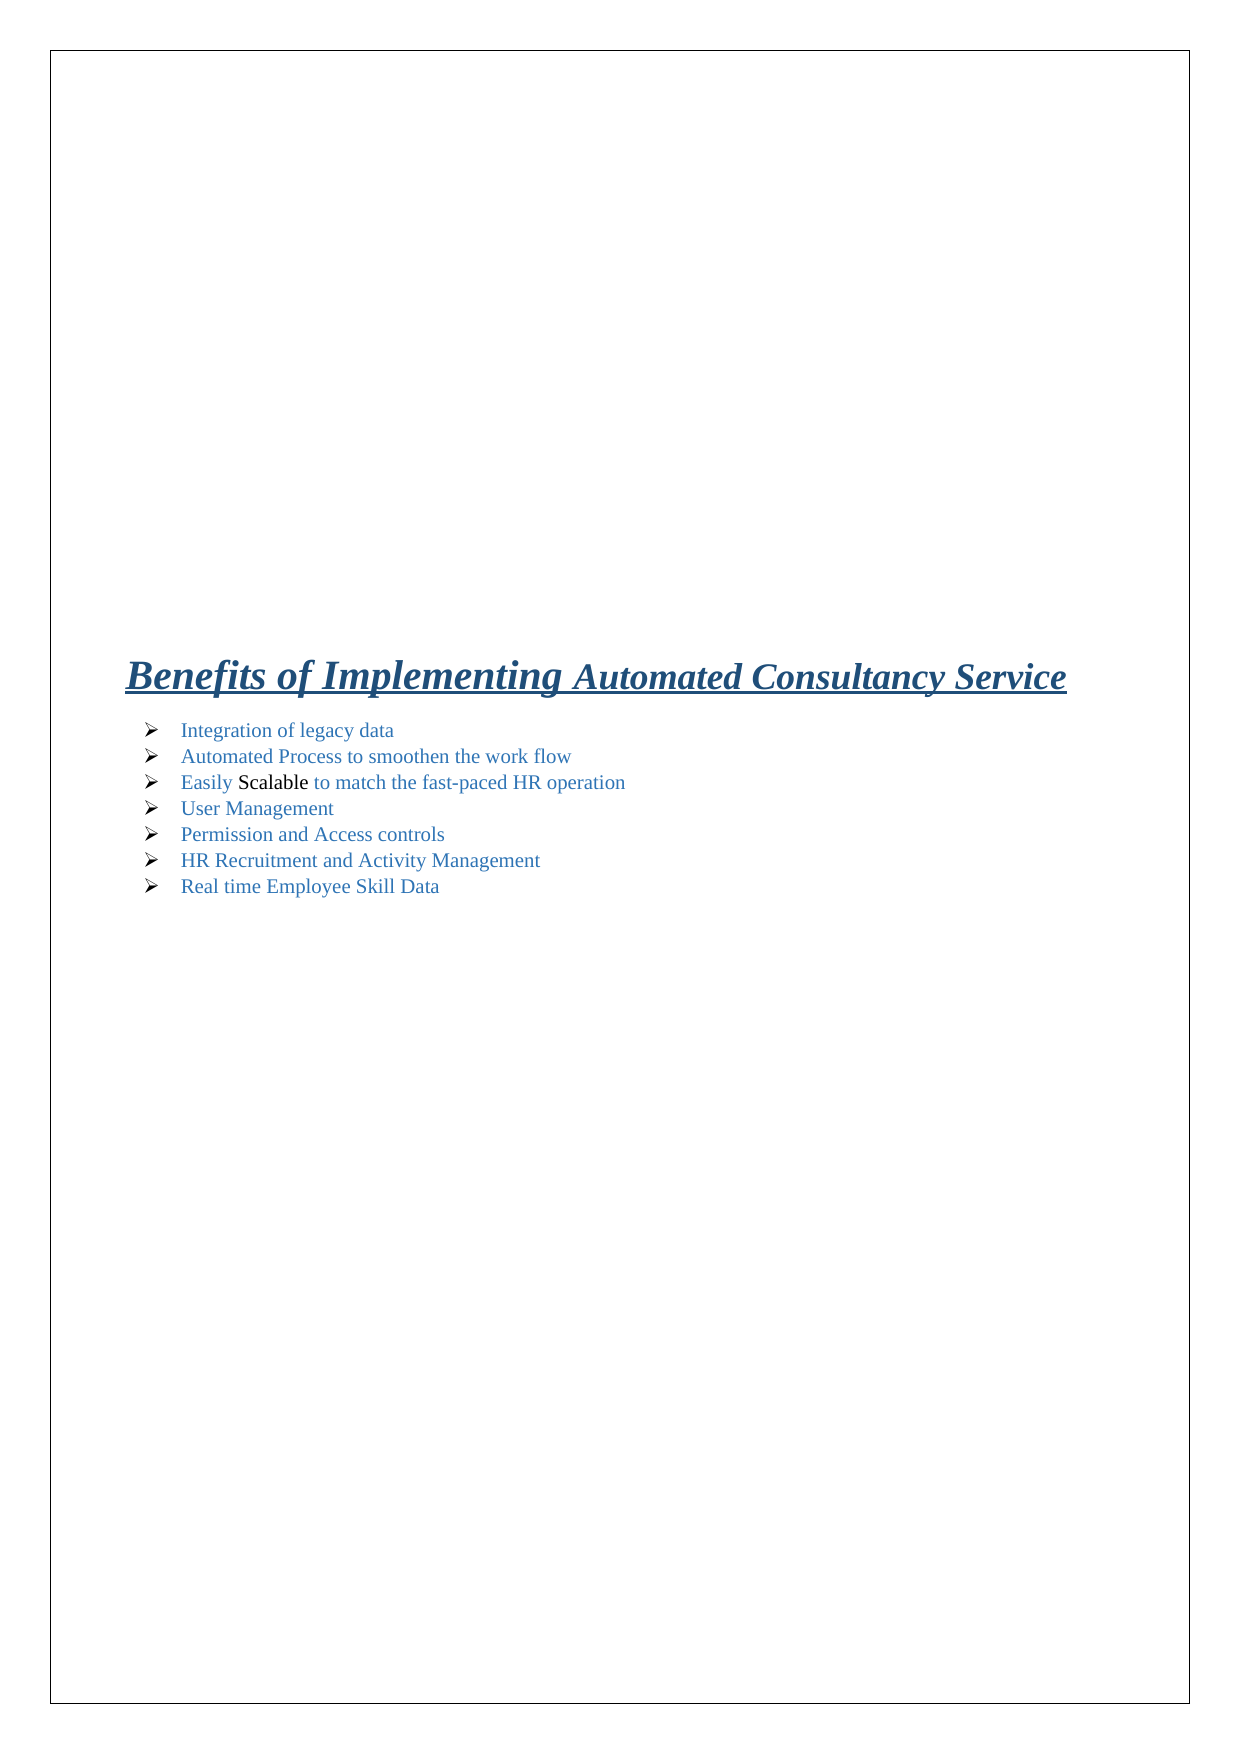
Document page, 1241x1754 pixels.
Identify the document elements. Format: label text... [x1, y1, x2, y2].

list User Management [143, 796, 1090, 820]
list Integration of legacy data [143, 718, 1090, 742]
list Real time Employee Skill Data [143, 874, 1090, 898]
text Benefits of Implementing Automated Consultancy Service [106, 650, 1090, 698]
list Permission and Access controls [143, 822, 1090, 846]
list Easily Scalable to match the fast-paced HR operation [143, 770, 1090, 794]
list Automated Process to smoothen the work flow [143, 744, 1090, 768]
list HR Recruitment and Activity Management [143, 848, 1090, 872]
